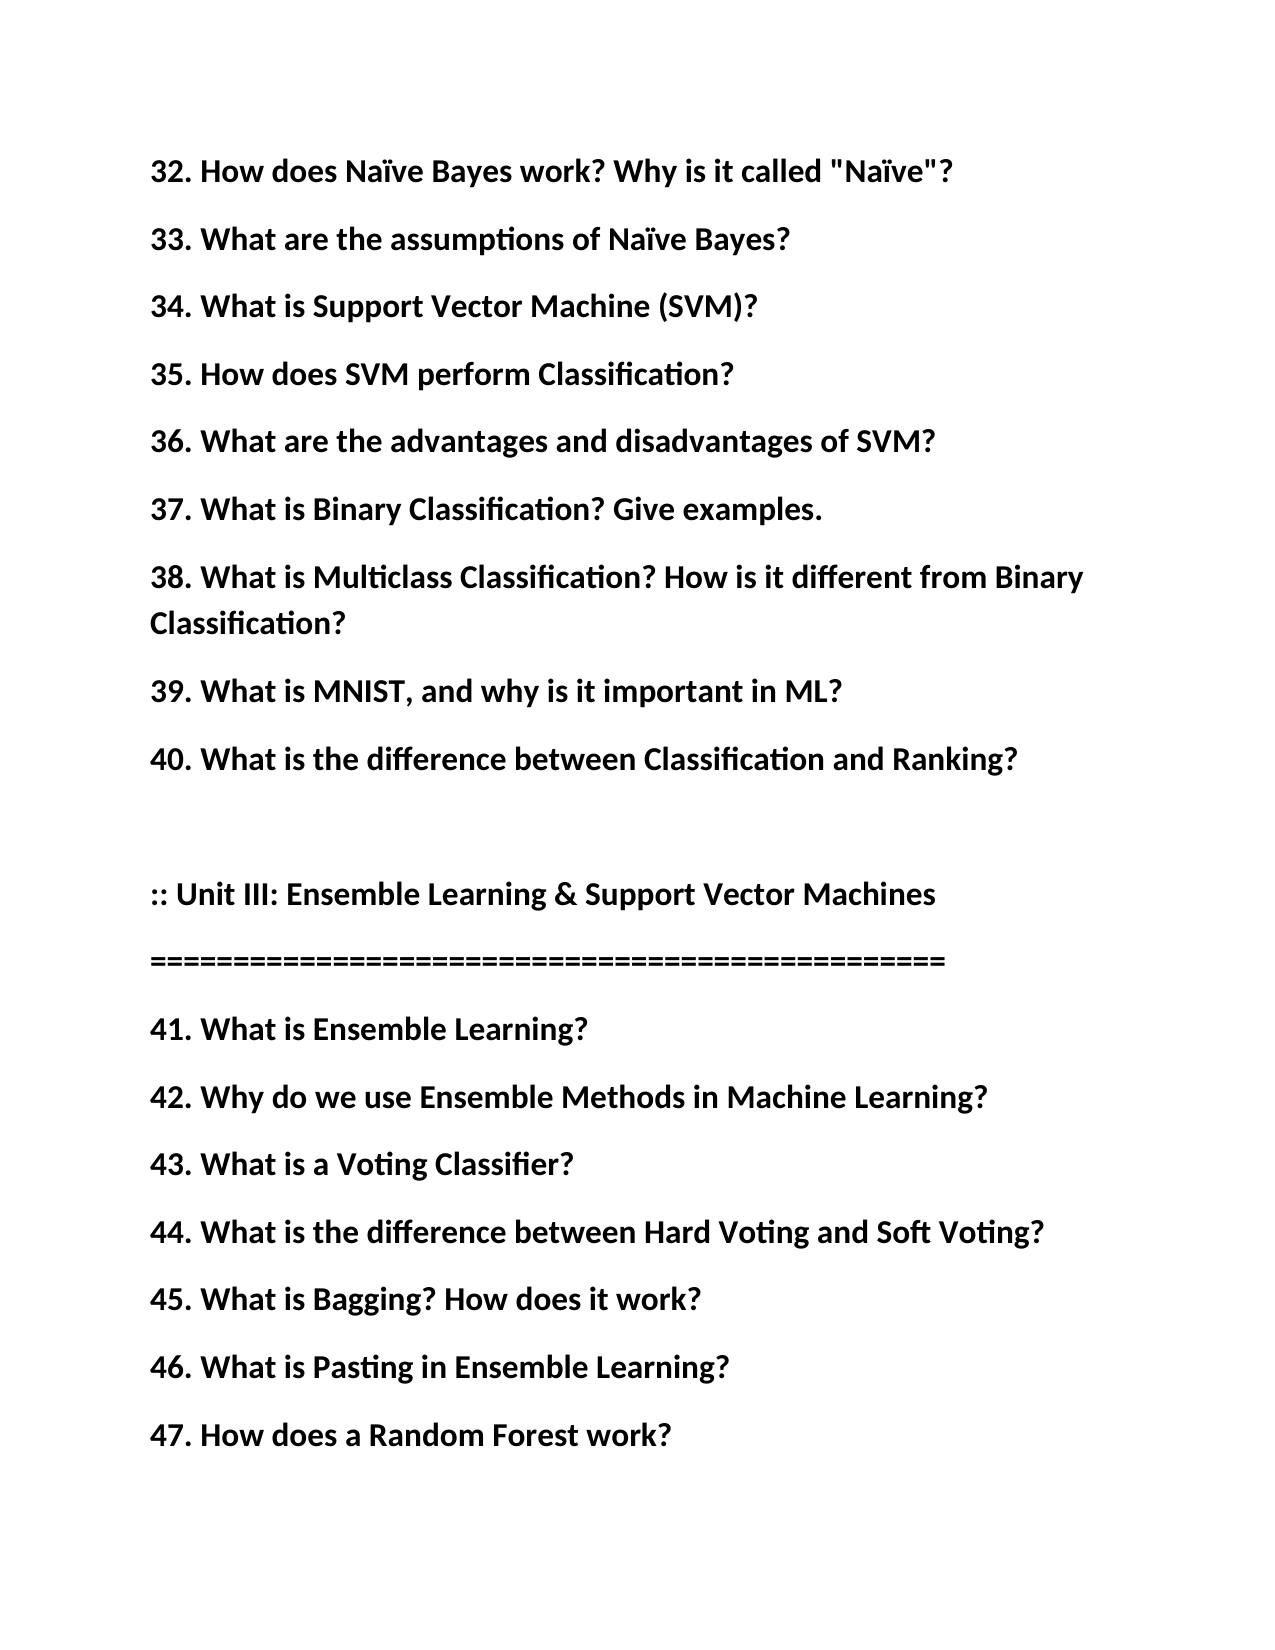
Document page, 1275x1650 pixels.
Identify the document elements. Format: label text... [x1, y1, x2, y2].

text 46. What is Pasting in Ensemble Learning? [150, 1346, 1125, 1387]
text 34. What is Support Vector Machine (SVM)? [150, 285, 1125, 326]
text 39. What is MNIST, and why is it important in ML? [150, 670, 1125, 711]
text 43. What is a Voting Classifier? [150, 1143, 1125, 1184]
text 35. How does SVM perform Classification? [150, 353, 1125, 393]
text 42. Why do we use Ensemble Methods in Machine Learning? [150, 1076, 1125, 1116]
text 33. What are the assumptions of Naïve Bayes? [150, 218, 1125, 258]
text 36. What are the advantages and disadvantages of SVM? [150, 420, 1125, 461]
text 41. What is Ensemble Learning? [150, 1008, 1125, 1049]
text 32. How does Naïve Bayes work? Why is it called "Naïve"? [150, 150, 1125, 191]
text :: Unit III: Ensemble Learning & Support Vector Machines [150, 873, 1125, 913]
text 40. What is the difference between Classification and Ranking? [150, 738, 1125, 778]
text 38. What is Multiclass Classification? How is it different from Binary Classification? [150, 556, 1125, 643]
text 47. How does a Random Forest work? [150, 1414, 1125, 1454]
text 37. What is Binary Classification? Give examples. [150, 488, 1125, 529]
text 44. What is the difference between Hard Voting and Soft Voting? [150, 1211, 1125, 1252]
text ================================================ [150, 940, 1125, 981]
text 45. What is Bagging? How does it work? [150, 1278, 1125, 1319]
